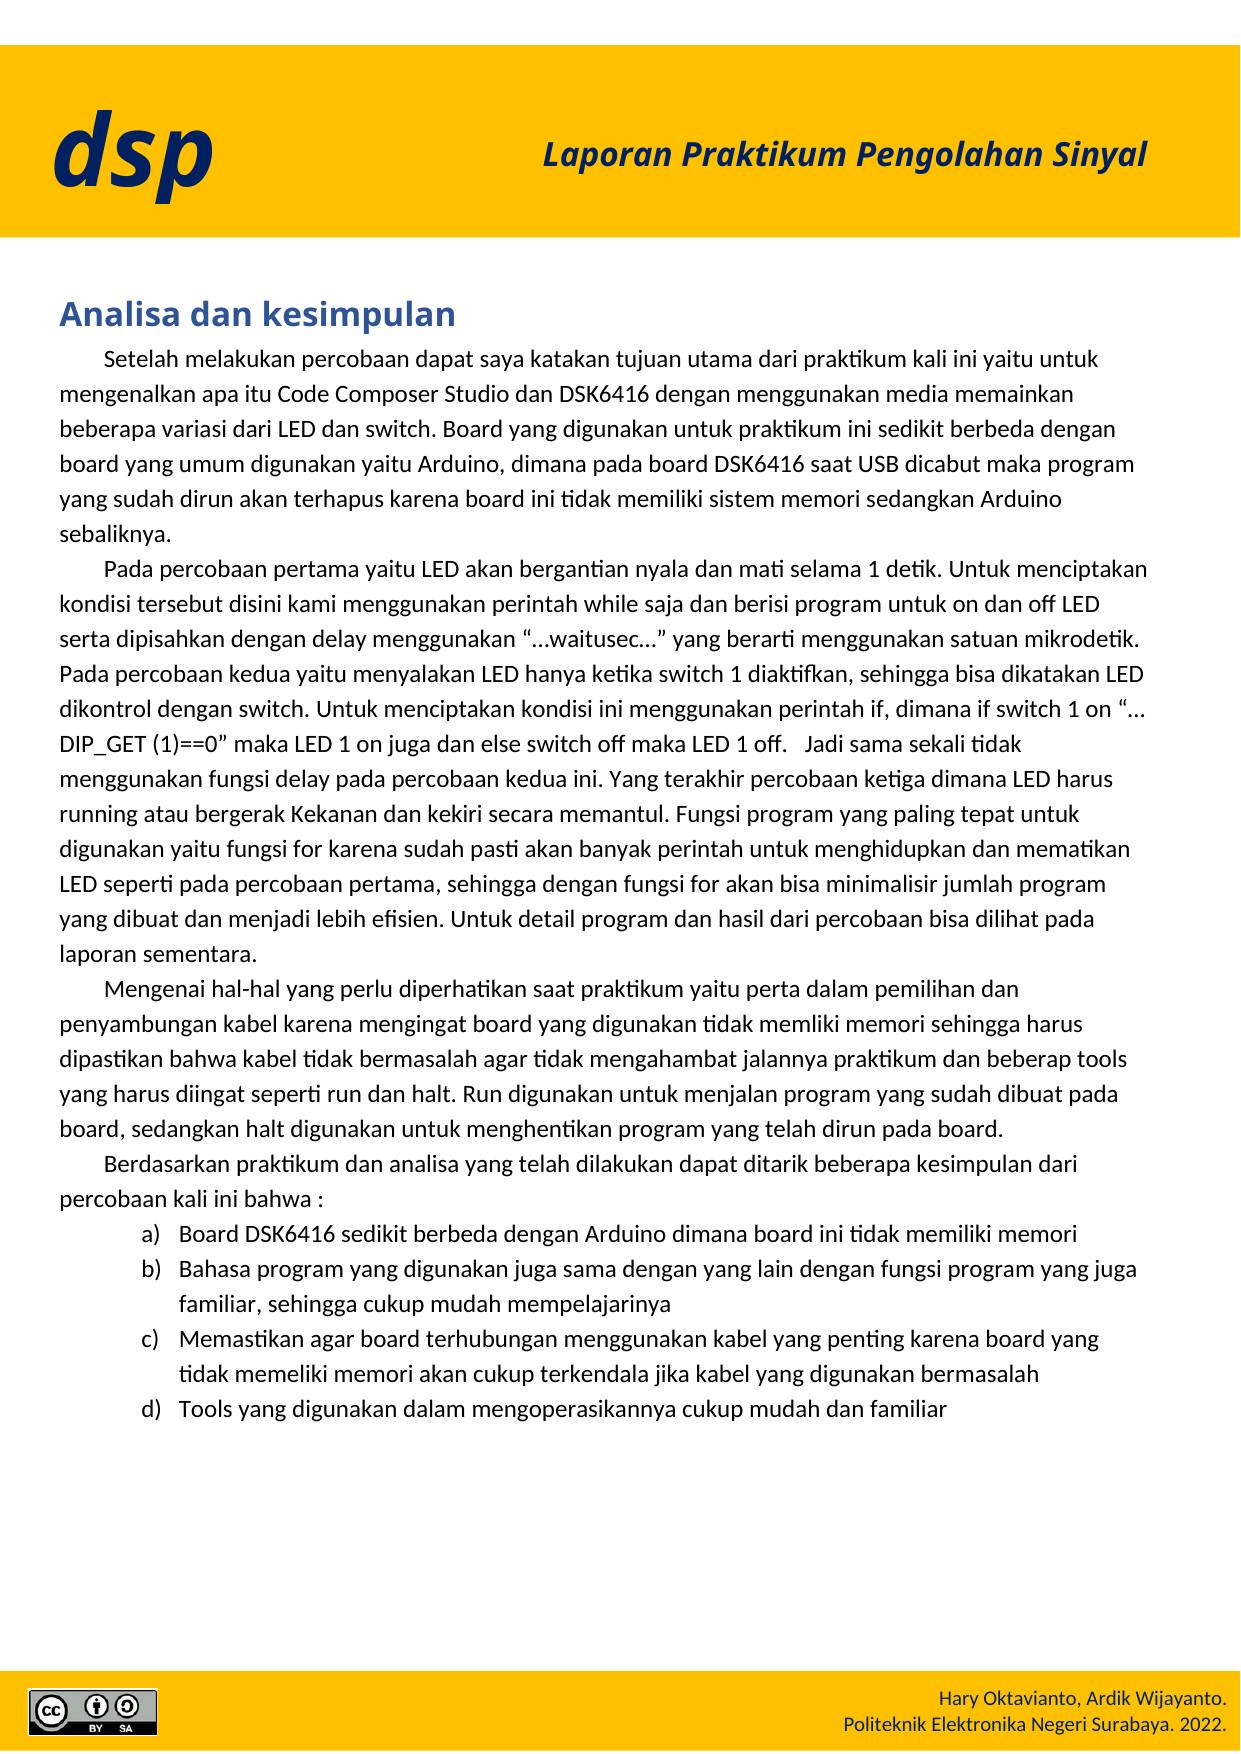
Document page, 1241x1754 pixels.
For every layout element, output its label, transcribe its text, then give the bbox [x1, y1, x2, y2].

text Mengenai hal-hal yang perlu diperhatikan saat praktikum yaitu perta dalam pemilihan dan penyambungan kabel karena mengingat board yang digunakan tidak memliki memori sehingga harus dipastikan bahwa kabel tidak bermasalah agar tidak mengahambat jalannya praktikum dan beberap tools yang harus diingat seperti run dan halt. Run digunakan untuk menjalan program yang sudah dibuat pada board, sedangkan halt digunakan untuk menghentikan program yang telah dirun pada board. [59, 973, 1152, 1143]
text Pada percobaan pertama yaitu LED akan bergantian nyala dan mati selama 1 detik. Untuk menciptakan kondisi tersebut disini kami menggunakan perintah while saja dan berisi program untuk on dan off LED serta dipisahkan dengan delay menggunakan “…waitusec…” yang berarti menggunakan satuan mikrodetik. Pada percobaan kedua yaitu menyalakan LED hanya ketika switch 1 diaktifkan, sehingga bisa dikatakan LED dikontrol dengan switch. Untuk menciptakan kondisi ini menggunakan perintah if, dimana if switch 1 on “…DIP_GET (1)==0” maka LED 1 on juga dan else switch off maka LED 1 off. Jadi sama sekali tidak menggunakan fungsi delay pada percobaan kedua ini. Yang terakhir percobaan ketiga dimana LED harus running atau bergerak Kekanan dan kekiri secara memantul. Fungsi program yang paling tepat untuk digunakan yaitu fungsi for karena sudah pasti akan banyak perintah untuk menghidupkan dan mematikan LED seperti pada percobaan pertama, sehingga dengan fungsi for akan bisa minimalisir jumlah program yang dibuat dan menjadi lebih efisien. Untuk detail program dan hasil dari percobaan bisa dilihat pada laporan sementara. [59, 553, 1152, 968]
picture [27, 1688, 158, 1736]
subtitle Analisa dan kesimpulan [59, 291, 1152, 336]
list Memastikan agar board terhubungan menggunakan kabel yang penting karena board yang tidak memeliki memori akan cukup terkendala jika kabel yang digunakan bermasalah [141, 1323, 1152, 1388]
text Setelah melakukan percobaan dapat saya katakan tujuan utama dari praktikum kali ini yaitu untuk mengenalkan apa itu Code Composer Studio dan DSK6416 dengan menggunakan media memainkan beberapa variasi dari LED dan switch. Board yang digunakan untuk praktikum ini sedikit berbeda dengan board yang umum digunakan yaitu Arduino, dimana pada board DSK6416 saat USB dicabut maka program yang sudah dirun akan terhapus karena board ini tidak memiliki sistem memori sedangkan Arduino sebaliknya. [59, 343, 1152, 548]
list Tools yang digunakan dalam mengoperasikannya cukup mudah dan familiar [141, 1393, 1152, 1423]
list Board DSK6416 sedikit berbeda dengan Arduino dimana board ini tidak memiliki memori [141, 1218, 1152, 1248]
text Berdasarkan praktikum dan analisa yang telah dilakukan dapat ditarik beberapa kesimpulan dari percobaan kali ini bahwa : [59, 1148, 1152, 1213]
list Bahasa program yang digunakan juga sama dengan yang lain dengan fungsi program yang juga familiar, sehingga cukup mudah mempelajarinya [141, 1253, 1152, 1318]
